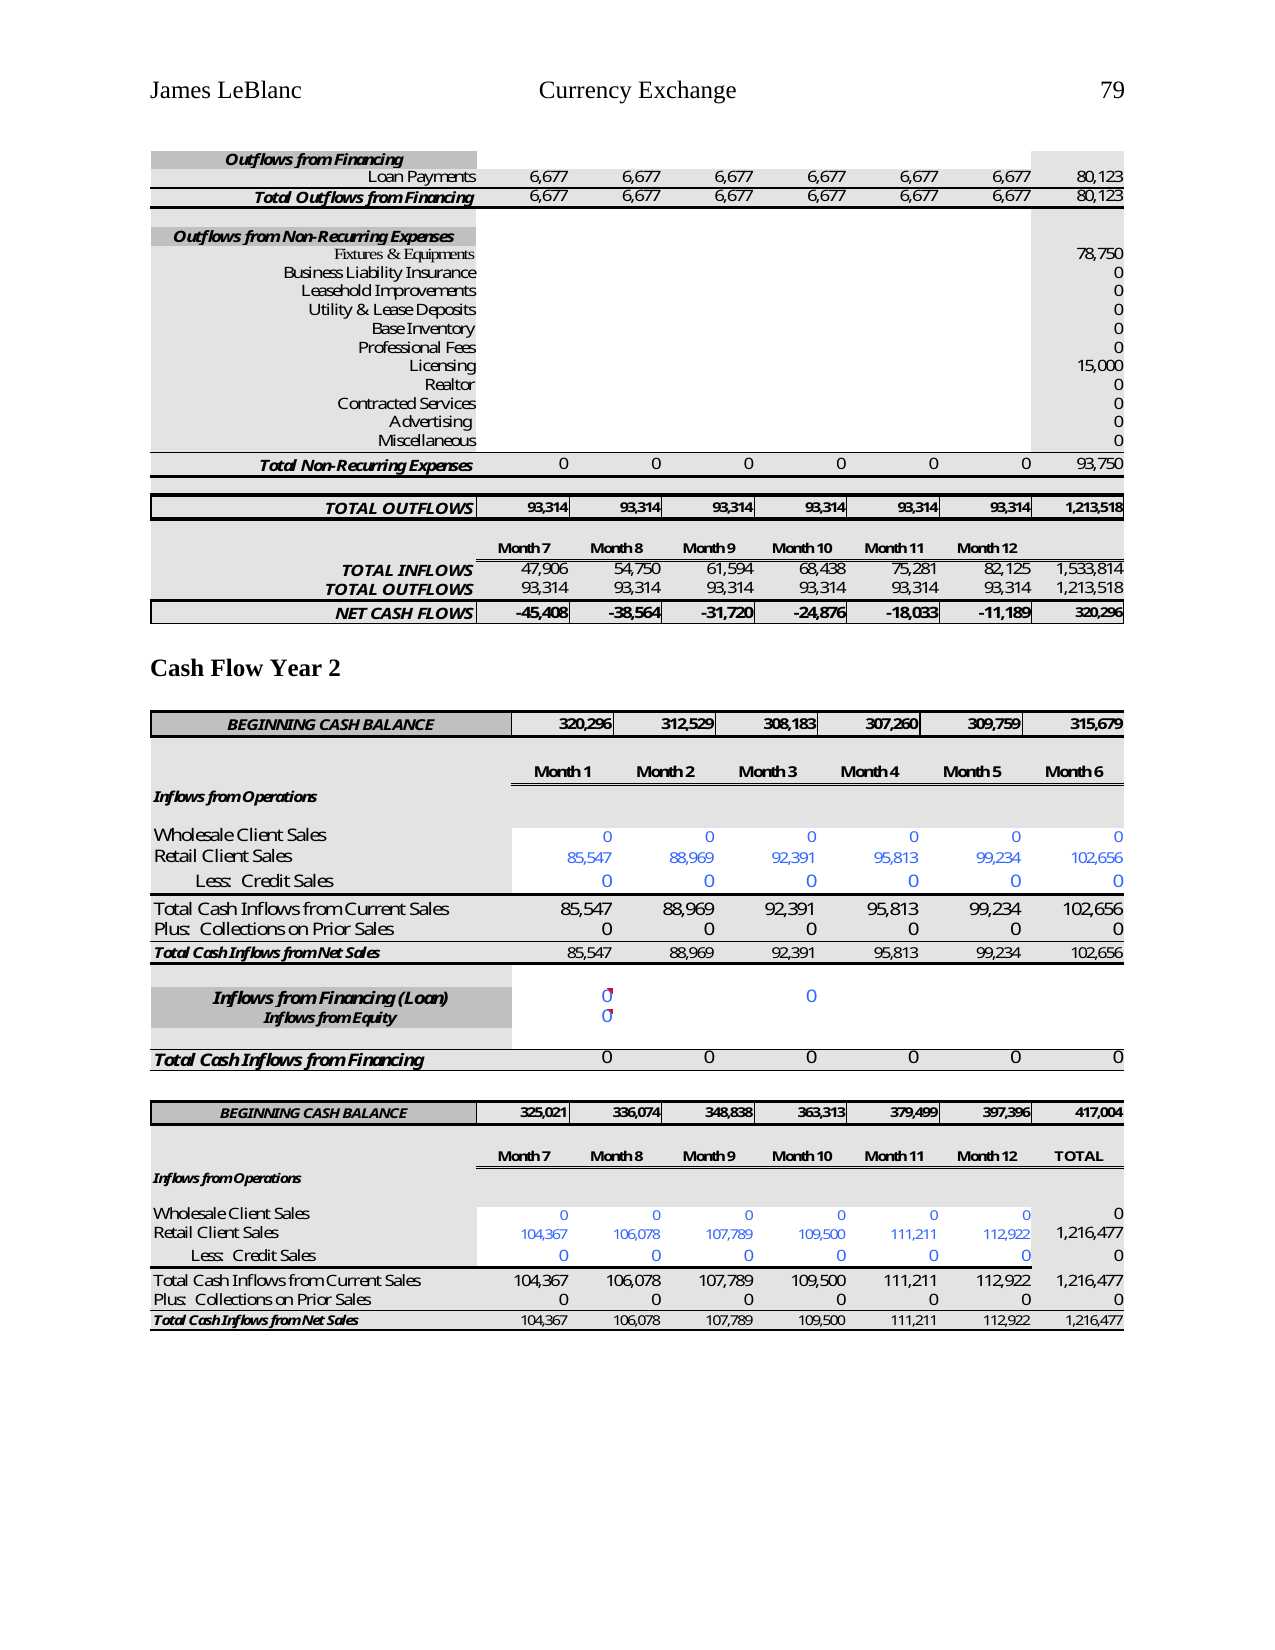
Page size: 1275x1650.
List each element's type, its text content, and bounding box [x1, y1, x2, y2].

subtitle Cash Flow Year 2 [150, 653, 1125, 682]
